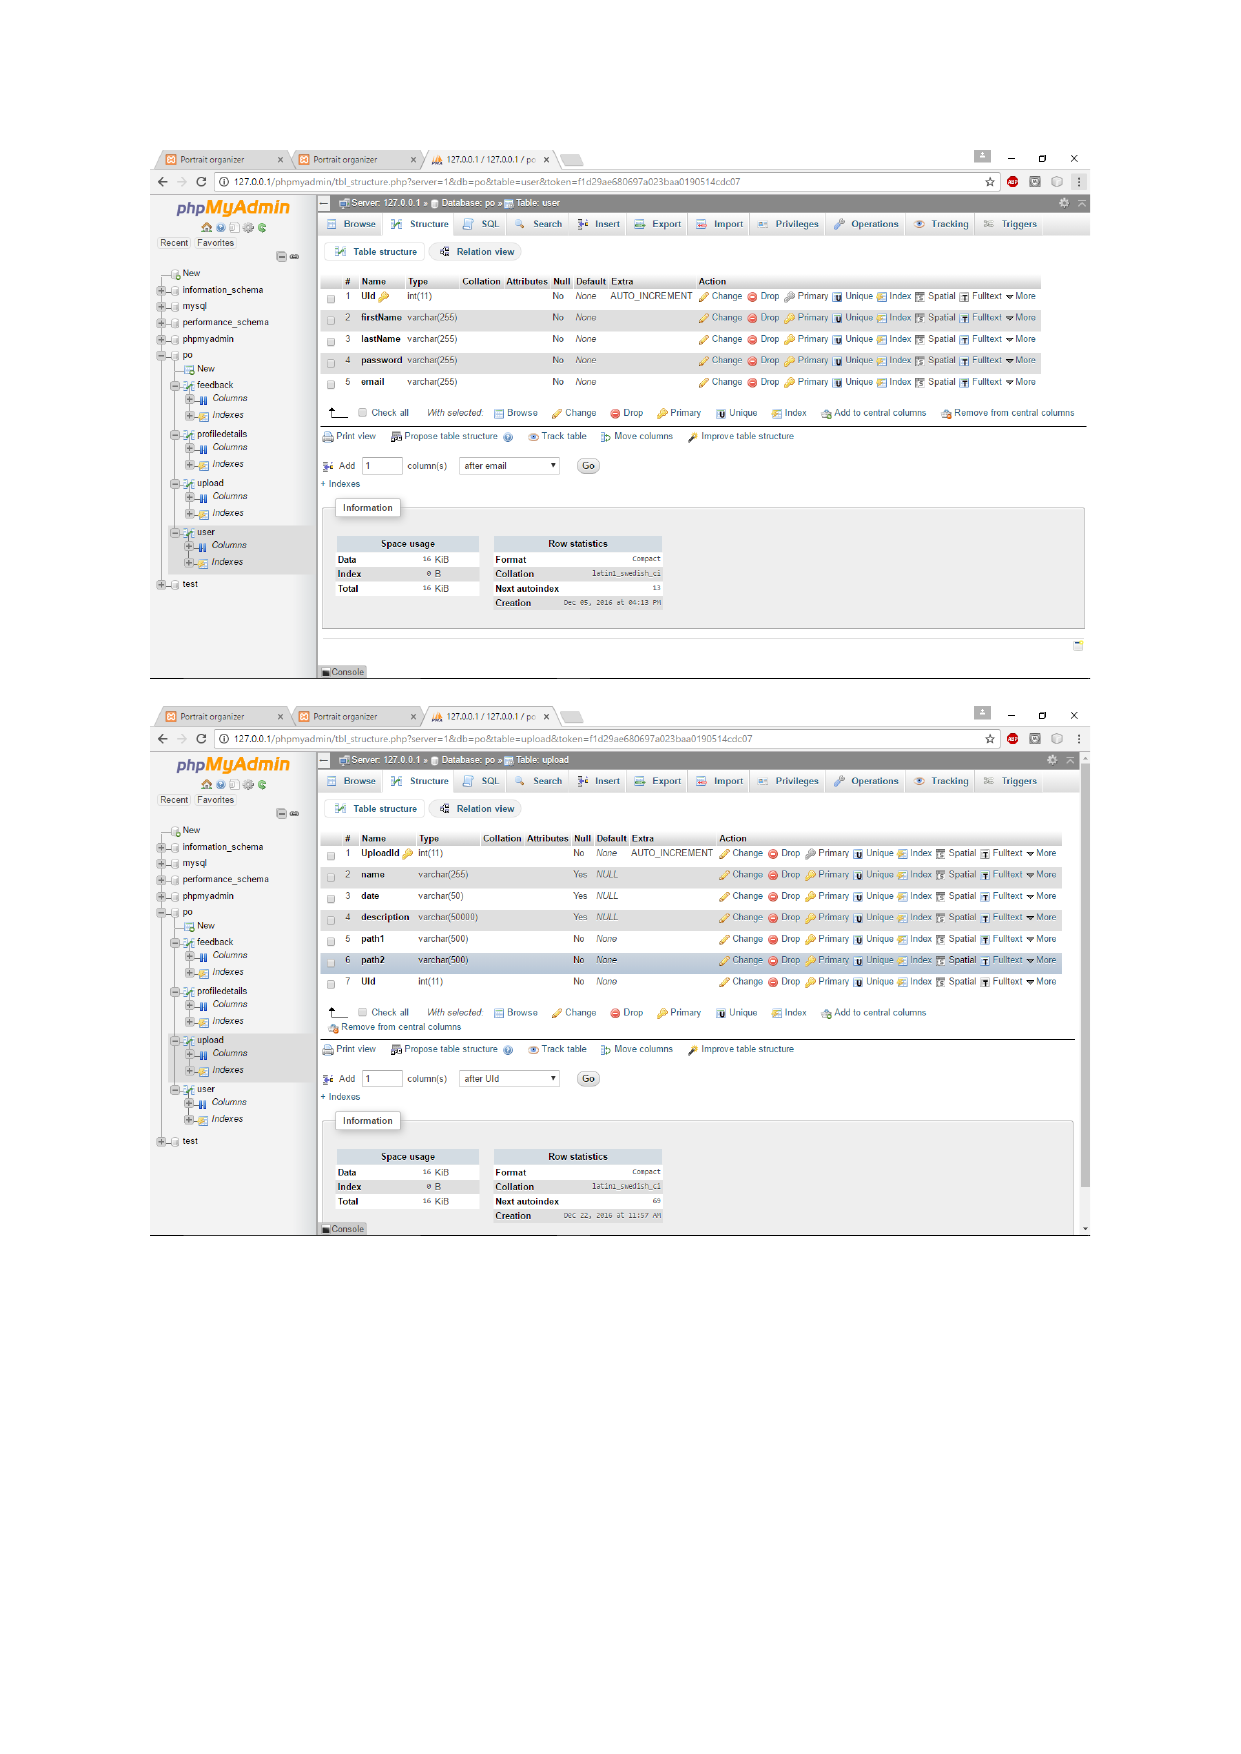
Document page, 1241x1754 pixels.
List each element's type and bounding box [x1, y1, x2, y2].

picture [150, 150, 1091, 679]
picture [150, 706, 1091, 1236]
